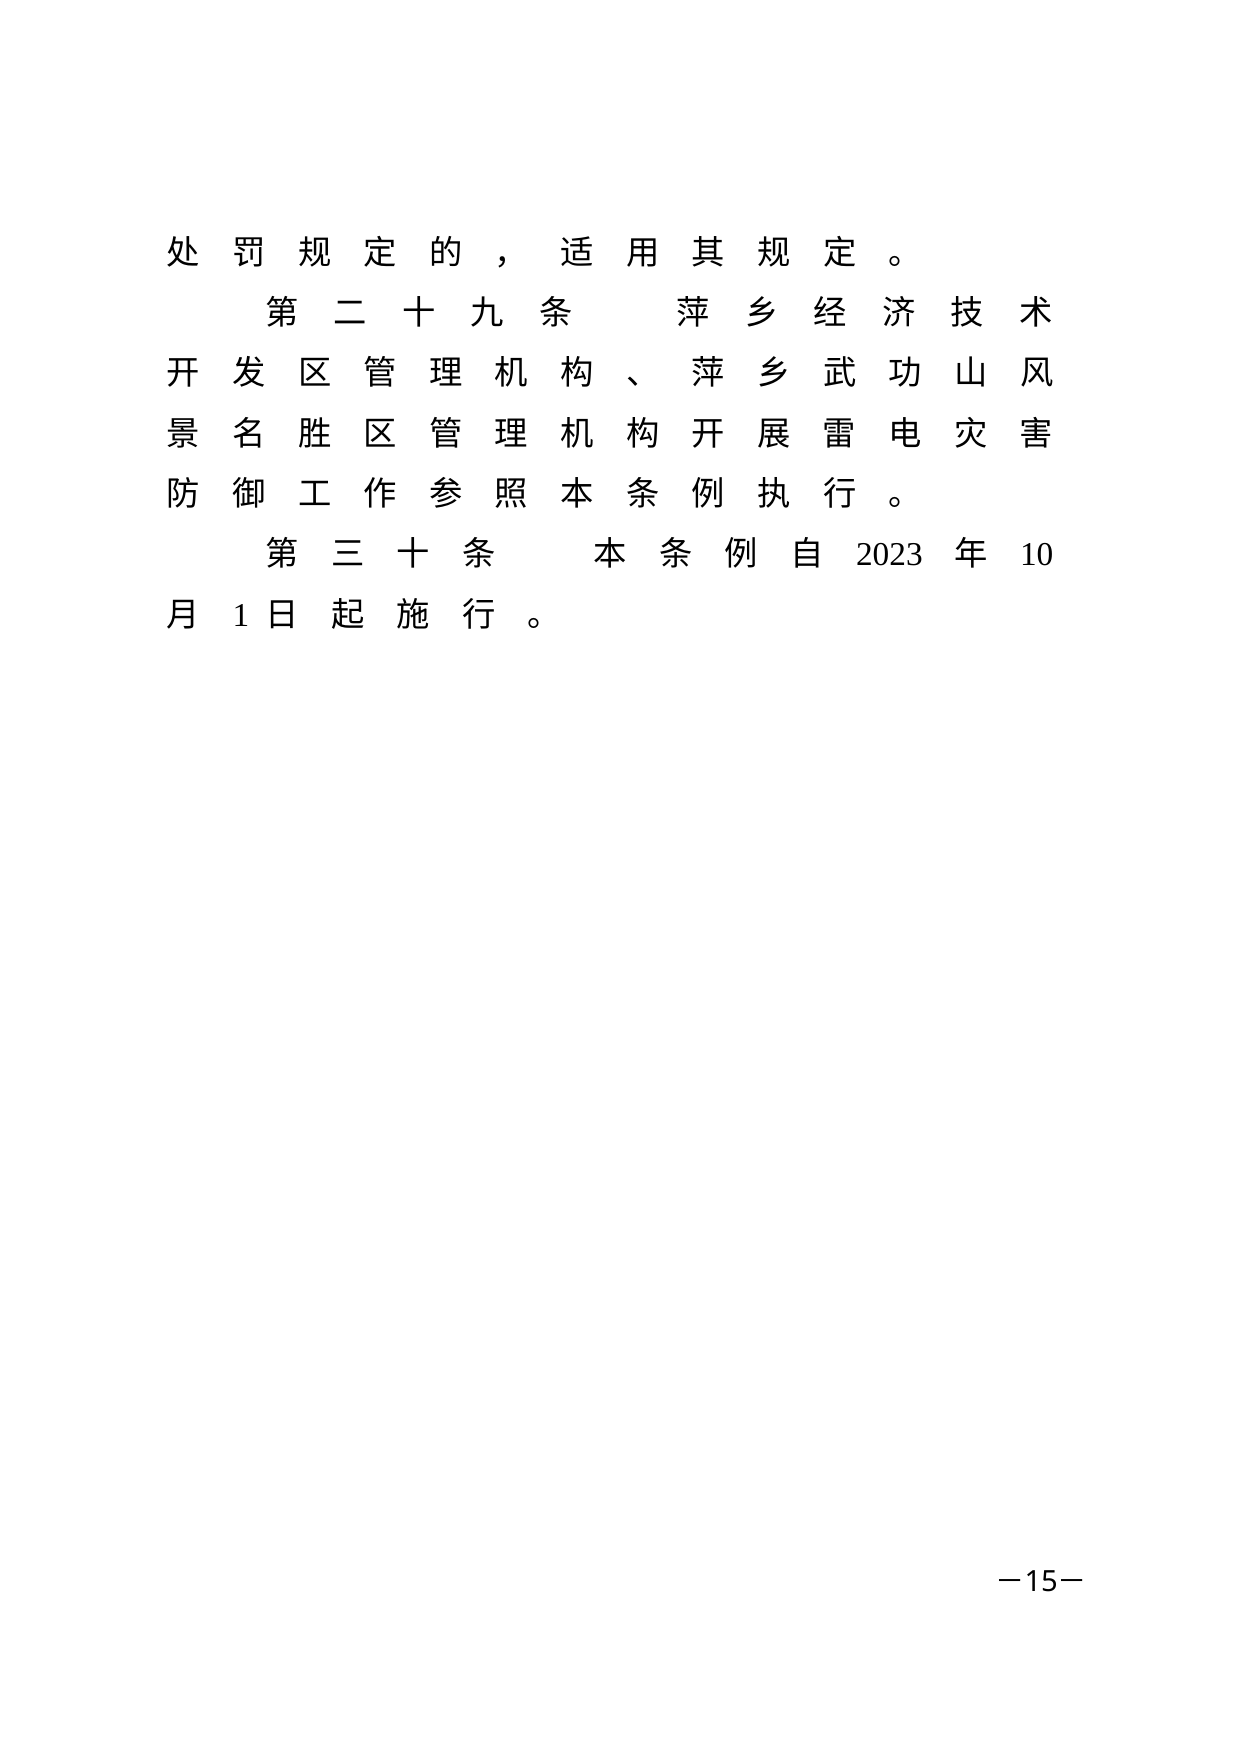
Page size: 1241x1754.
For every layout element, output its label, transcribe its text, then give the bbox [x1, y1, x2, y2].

text 第二十九条 萍乡经济技术开发区管理机构、萍乡武功山风景名胜区管理机构开展雷电灾害防御工作参照本条例执行。 [167, 280, 1085, 521]
text 第二十八条 违反本条例规定的其他行为，法律、法规已有处罚规定的，适用其规定。 [167, 219, 1085, 280]
text 第三十条 本条例自2023年10月1日起施行。 [167, 521, 1085, 642]
